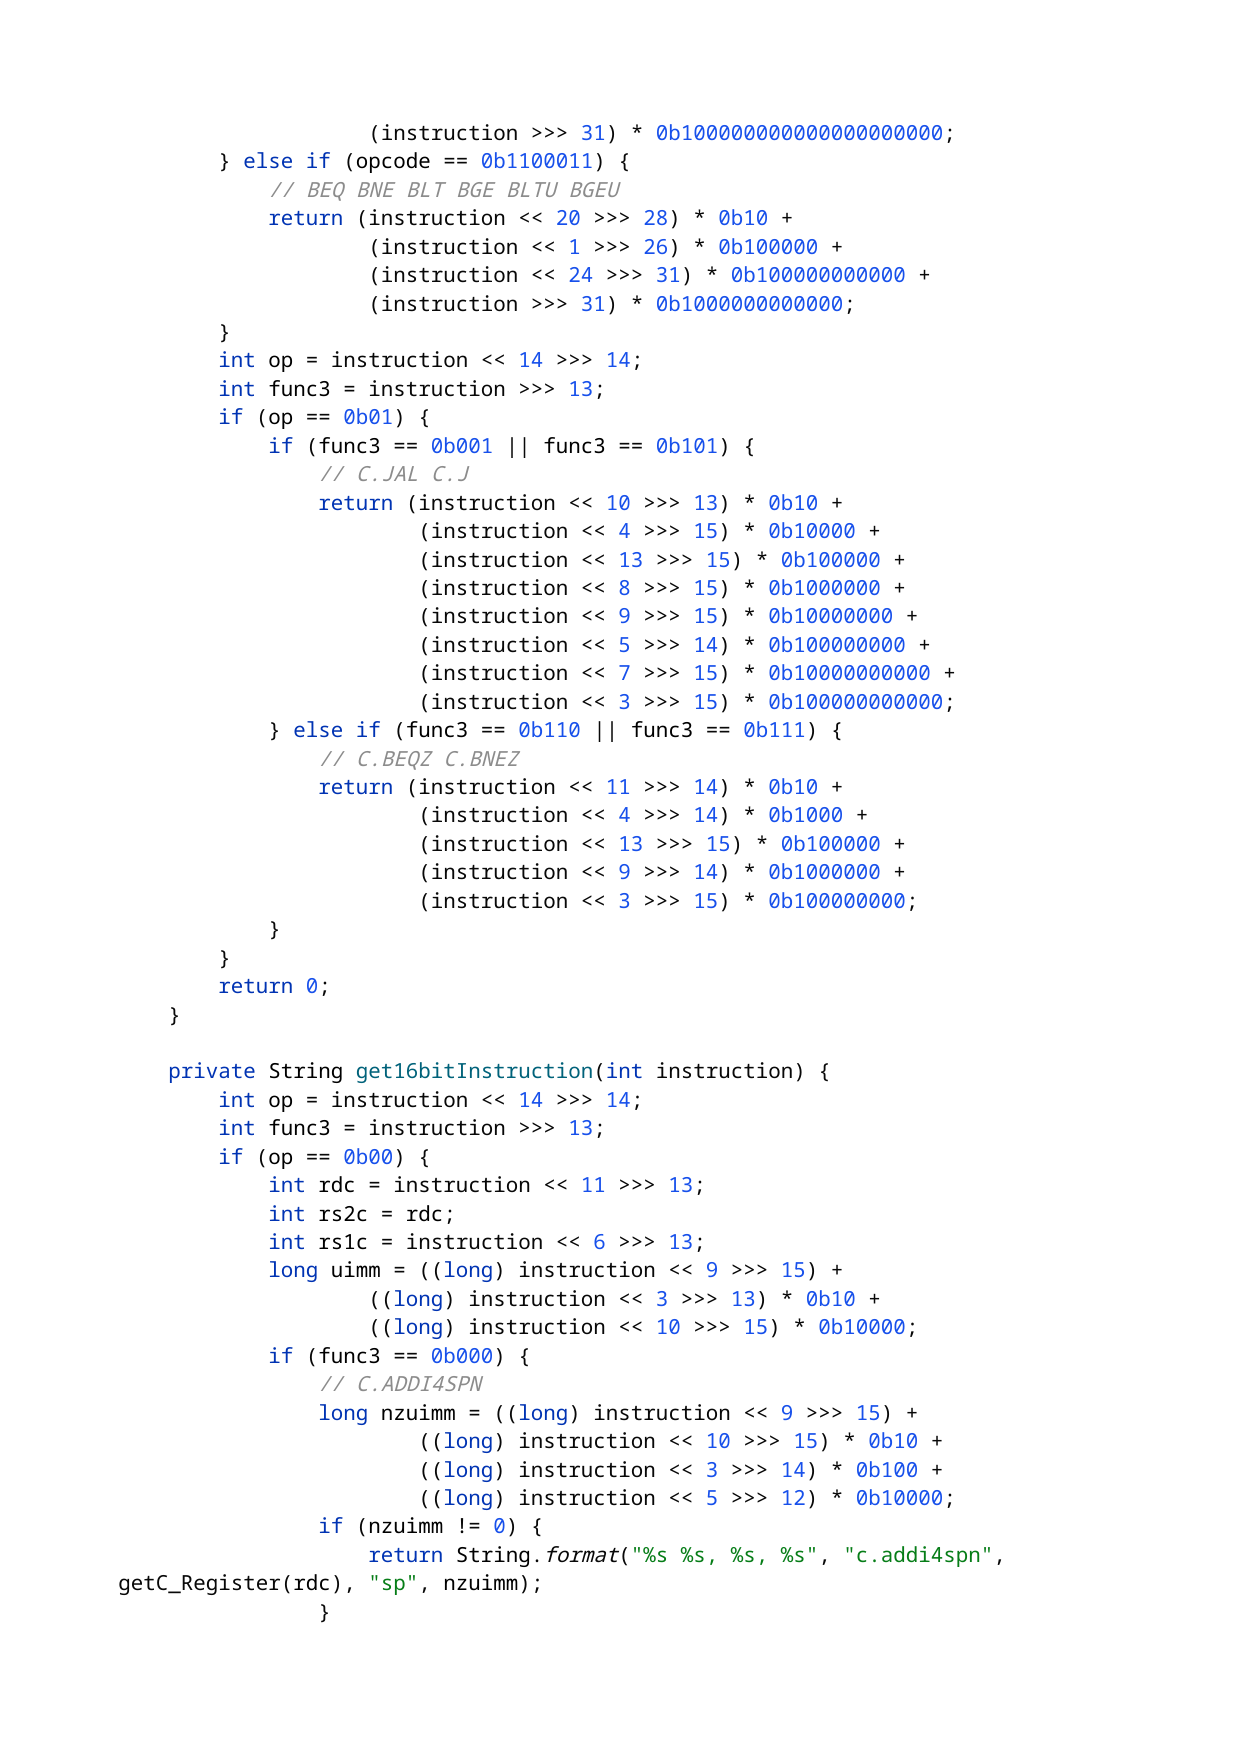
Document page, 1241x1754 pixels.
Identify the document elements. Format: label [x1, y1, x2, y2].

text [118, 118, 1122, 1625]
